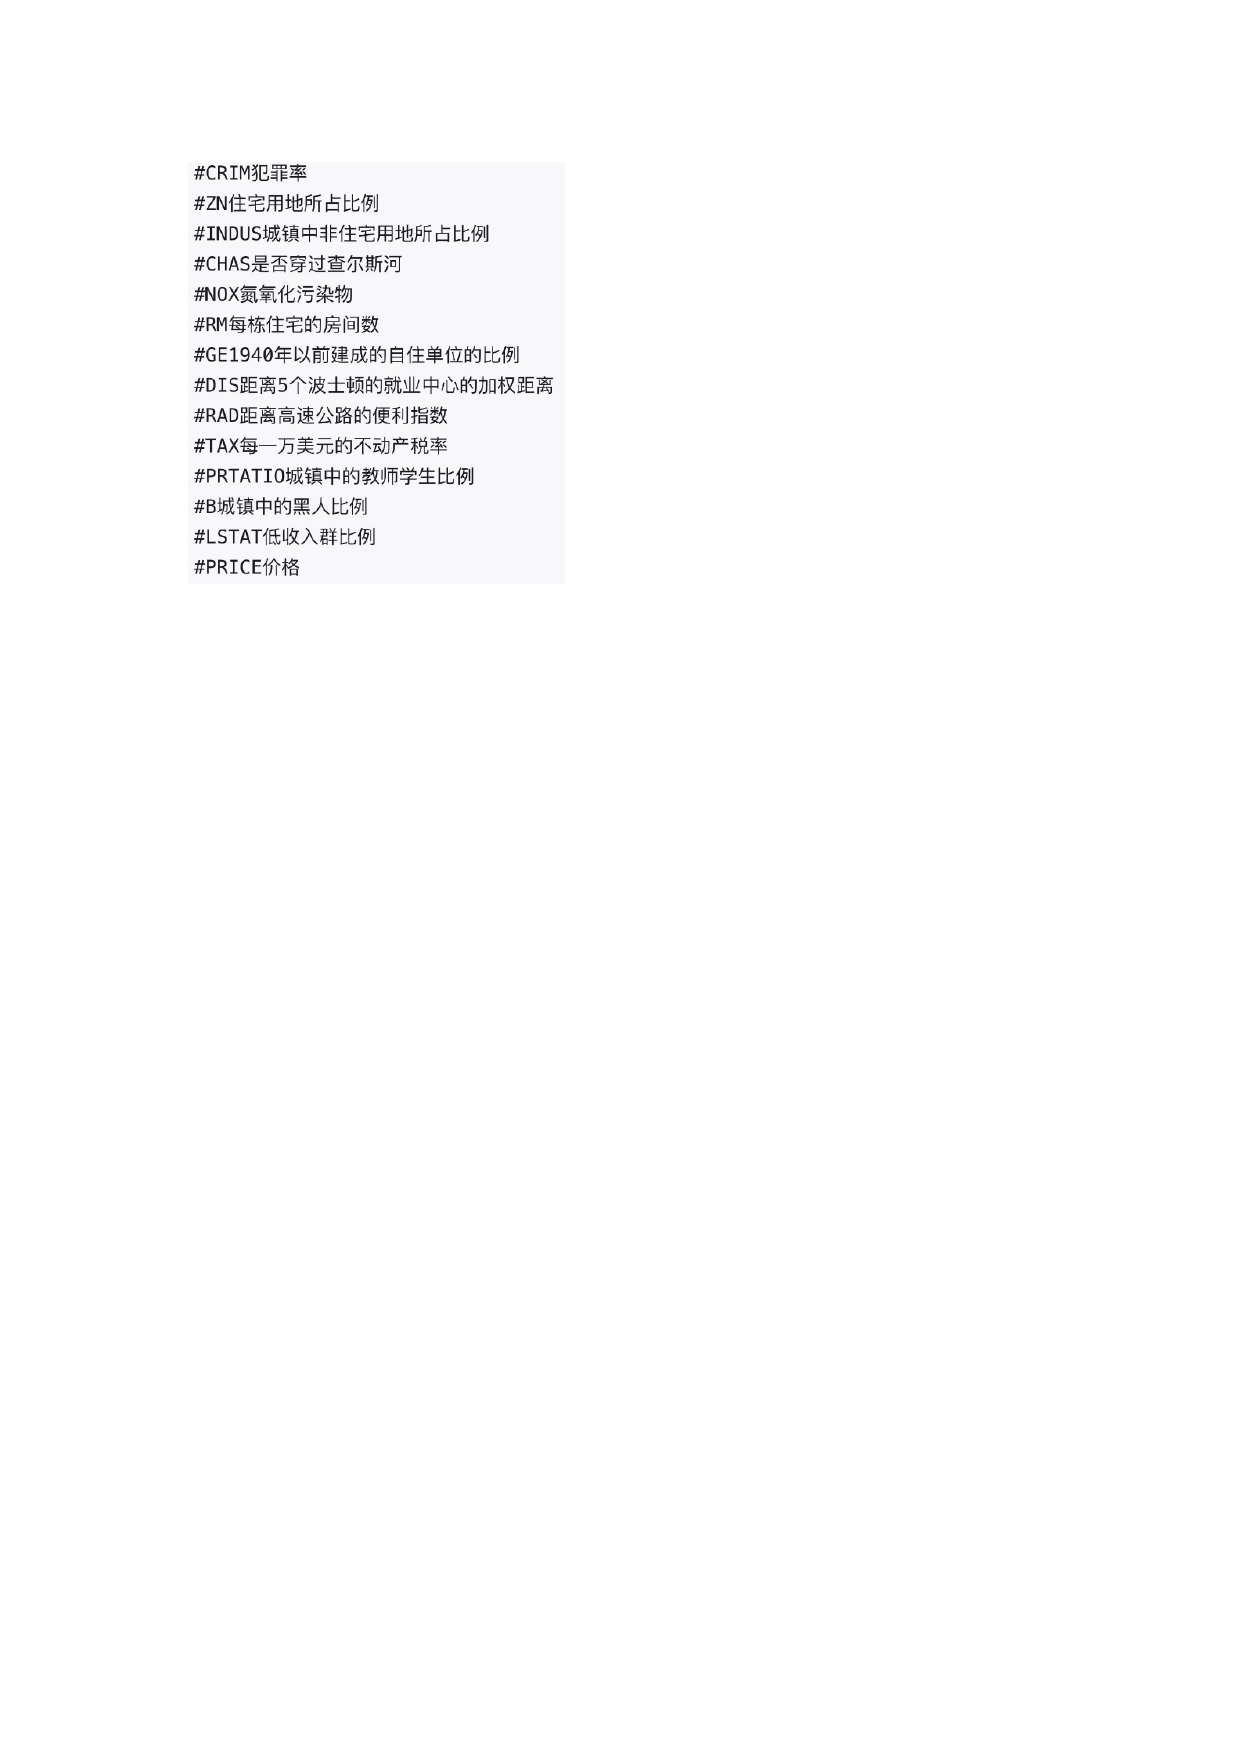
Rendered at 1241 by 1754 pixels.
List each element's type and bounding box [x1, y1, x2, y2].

picture [187, 162, 565, 584]
